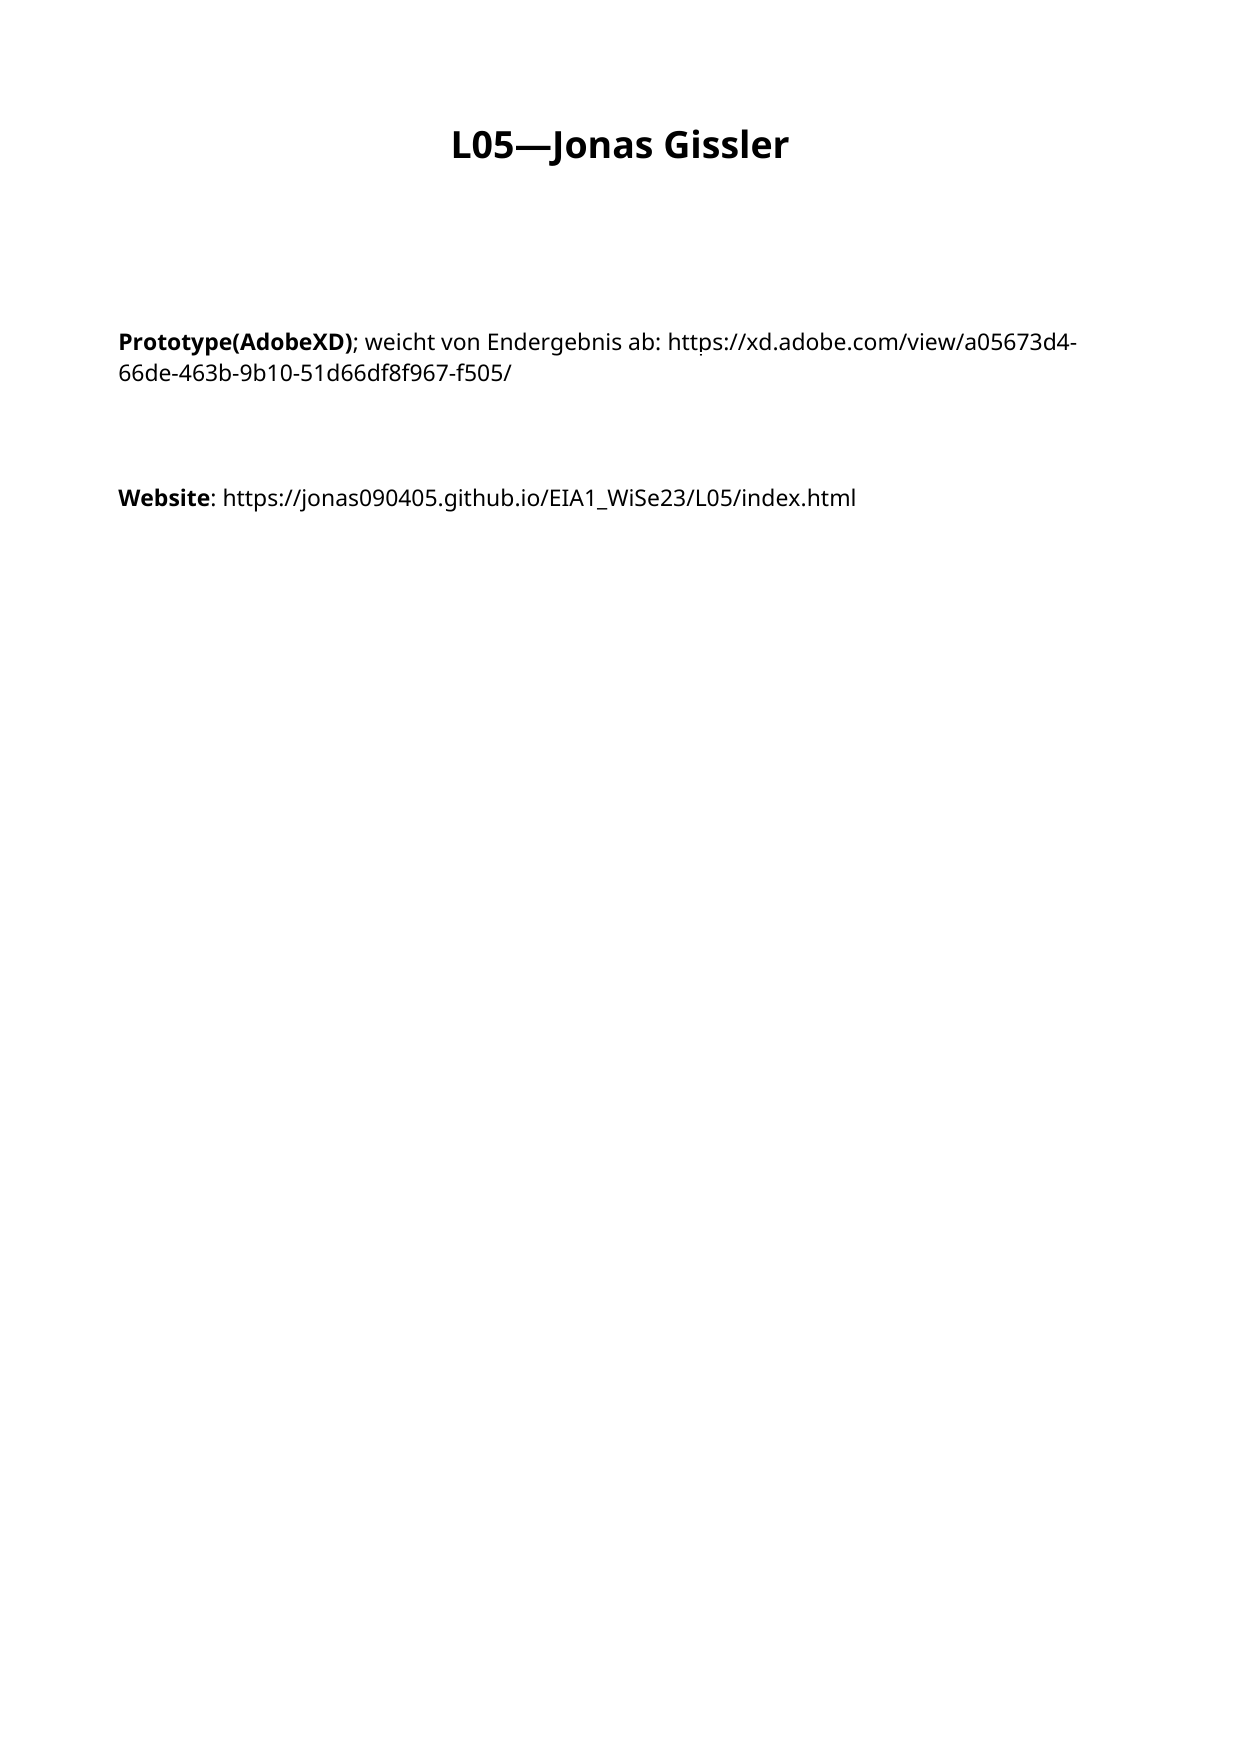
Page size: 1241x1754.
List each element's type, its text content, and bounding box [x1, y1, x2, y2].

text L05—Jonas Gissler [118, 118, 1122, 169]
text Prototype(AdobeXD); weicht von Endergebnis ab: https://xd.adobe.com/view/a05673d4-66de-463b-9b10-51d66df8f967-f505/ [118, 325, 1122, 388]
text Website: https://jonas090405.github.io/EIA1_WiSe23/L05/index.html [118, 482, 1122, 513]
